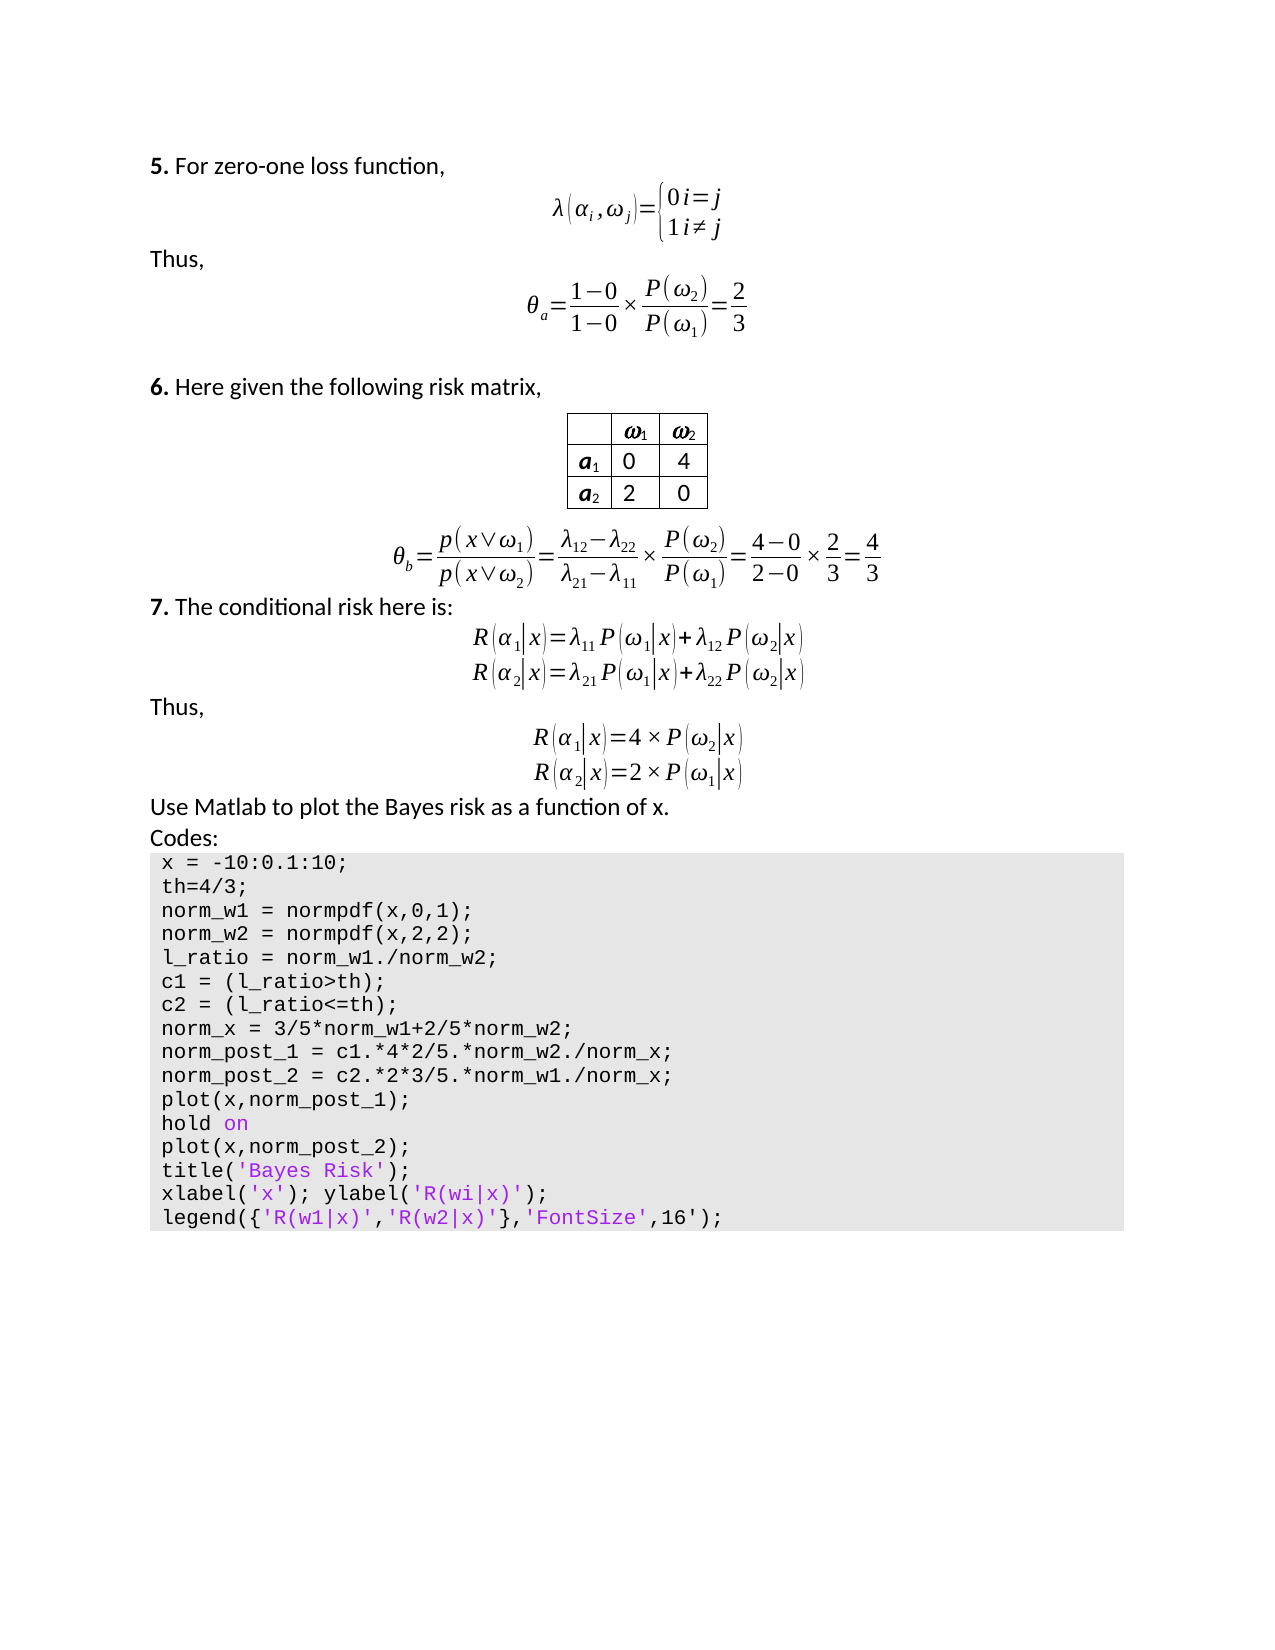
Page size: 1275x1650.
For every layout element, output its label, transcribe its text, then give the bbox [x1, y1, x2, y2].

text Thus, [150, 243, 1125, 273]
table_header 2 [660, 414, 707, 444]
table_cell 0 [612, 445, 659, 476]
text 5. For zero-one loss function, [150, 150, 1125, 181]
table_cell a2 [568, 477, 611, 507]
table_header 1 [612, 414, 659, 444]
text 6. Here given the following risk matrix, [150, 371, 1125, 402]
table_header x = -10:0.1:10; th=4/3; norm_w1 = normpdf(x,0,1); norm_w2 = normpdf(x,2,2); l_ratio = norm_w1./norm_w2; c1 = (l_ratio>th); c2 = (l_ratio<=th); norm_x = 3/5*norm_w1+2/5*norm_w2; norm_post_1 = c1.*4*2/5.*norm_w2./norm_x; norm_post_2 = c2.*2*3/5.*norm_w1./norm_x; plot(x,norm_post_1); hold on plot(x,norm_post_2); title('Bayes Risk'); xlabel('x'); ylabel('R(wi|x)'); legend({'R(w1|x)','R(w2|x)'},'FontSize',16'); [150, 853, 1124, 1231]
text Use Matlab to plot the Bayes risk as a function of x. [150, 791, 1125, 822]
text 7. The conditional risk here is: [150, 592, 1125, 622]
text Thus, [150, 691, 1125, 722]
text Codes: [150, 822, 1125, 852]
table_cell a1 [568, 445, 611, 476]
table_cell 2 [612, 477, 659, 507]
table_cell 0 [660, 477, 707, 507]
table_header [568, 414, 611, 444]
table_cell 4 [660, 445, 707, 476]
